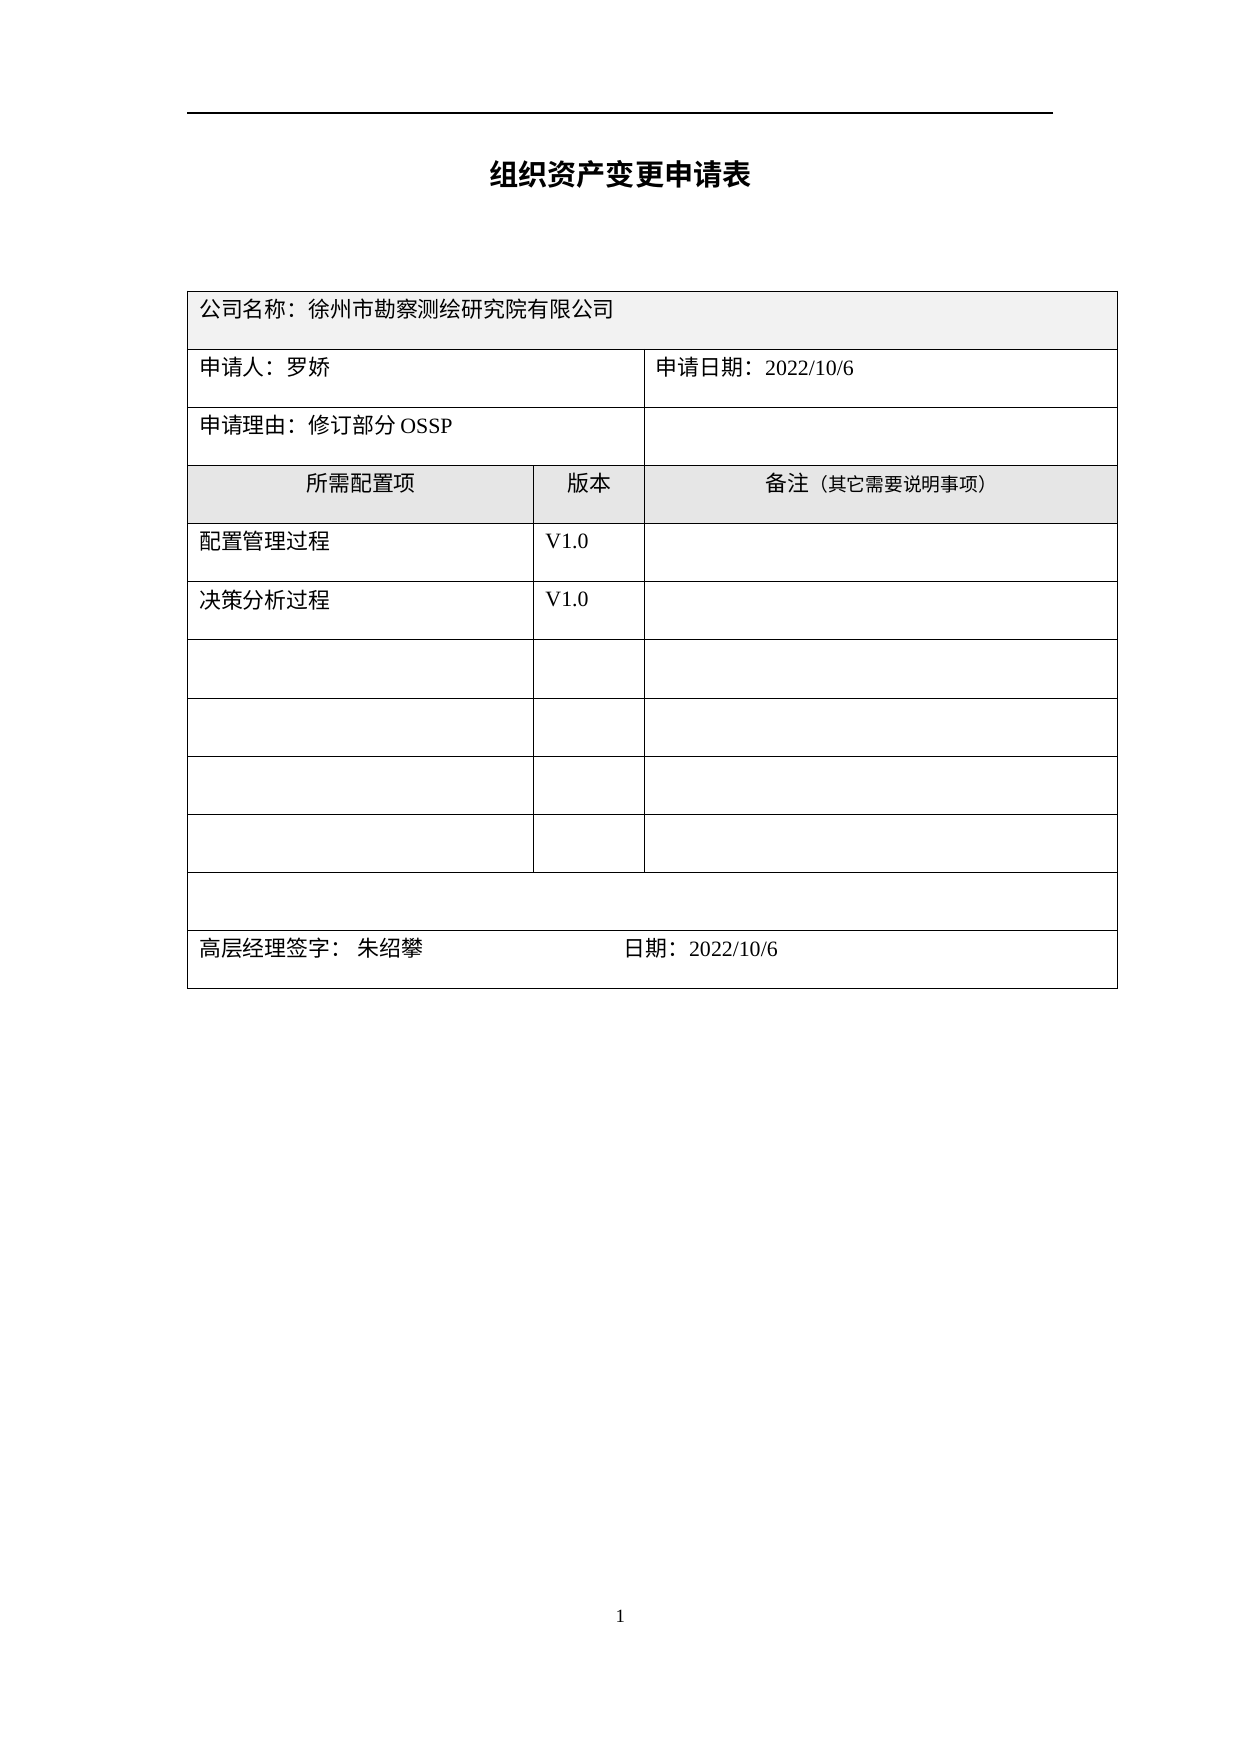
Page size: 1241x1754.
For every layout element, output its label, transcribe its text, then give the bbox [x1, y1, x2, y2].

table_cell 决策分析过程 [188, 582, 533, 639]
table_cell [645, 757, 1117, 814]
table_cell [645, 640, 1117, 697]
table_header 公司名称：徐州市勘察测绘研究院有限公司 [188, 292, 1117, 349]
table_cell [534, 640, 644, 697]
table_cell [188, 640, 533, 697]
table_cell [188, 699, 533, 756]
table_cell [188, 757, 533, 814]
text 组织资产变更申请表 [187, 140, 1053, 205]
table_cell [534, 699, 644, 756]
table_cell [645, 815, 1117, 872]
table_cell 配置管理过程 [188, 524, 533, 581]
table_cell [534, 815, 644, 872]
table_cell 申请理由：修订部分OSSP [188, 408, 644, 465]
table_cell 版本 [534, 466, 644, 523]
table_cell [645, 582, 1117, 639]
table_cell 所需配置项 [188, 466, 533, 523]
table_cell [645, 524, 1117, 581]
table_cell [188, 815, 533, 872]
table_cell 备注（其它需要说明事项） [645, 466, 1117, 523]
table_cell 申请日期：2022/10/6 [645, 350, 1117, 407]
table_cell V1.0 [534, 524, 644, 581]
table_cell [534, 757, 644, 814]
table_cell 申请人：罗娇 [188, 350, 644, 407]
table_cell [645, 699, 1117, 756]
table_cell [645, 408, 1117, 465]
table_cell V1.0 [534, 582, 644, 639]
table_cell [188, 873, 1117, 930]
table_cell 高层经理签字： 朱绍攀 日期：2022/10/6 [188, 931, 1117, 988]
